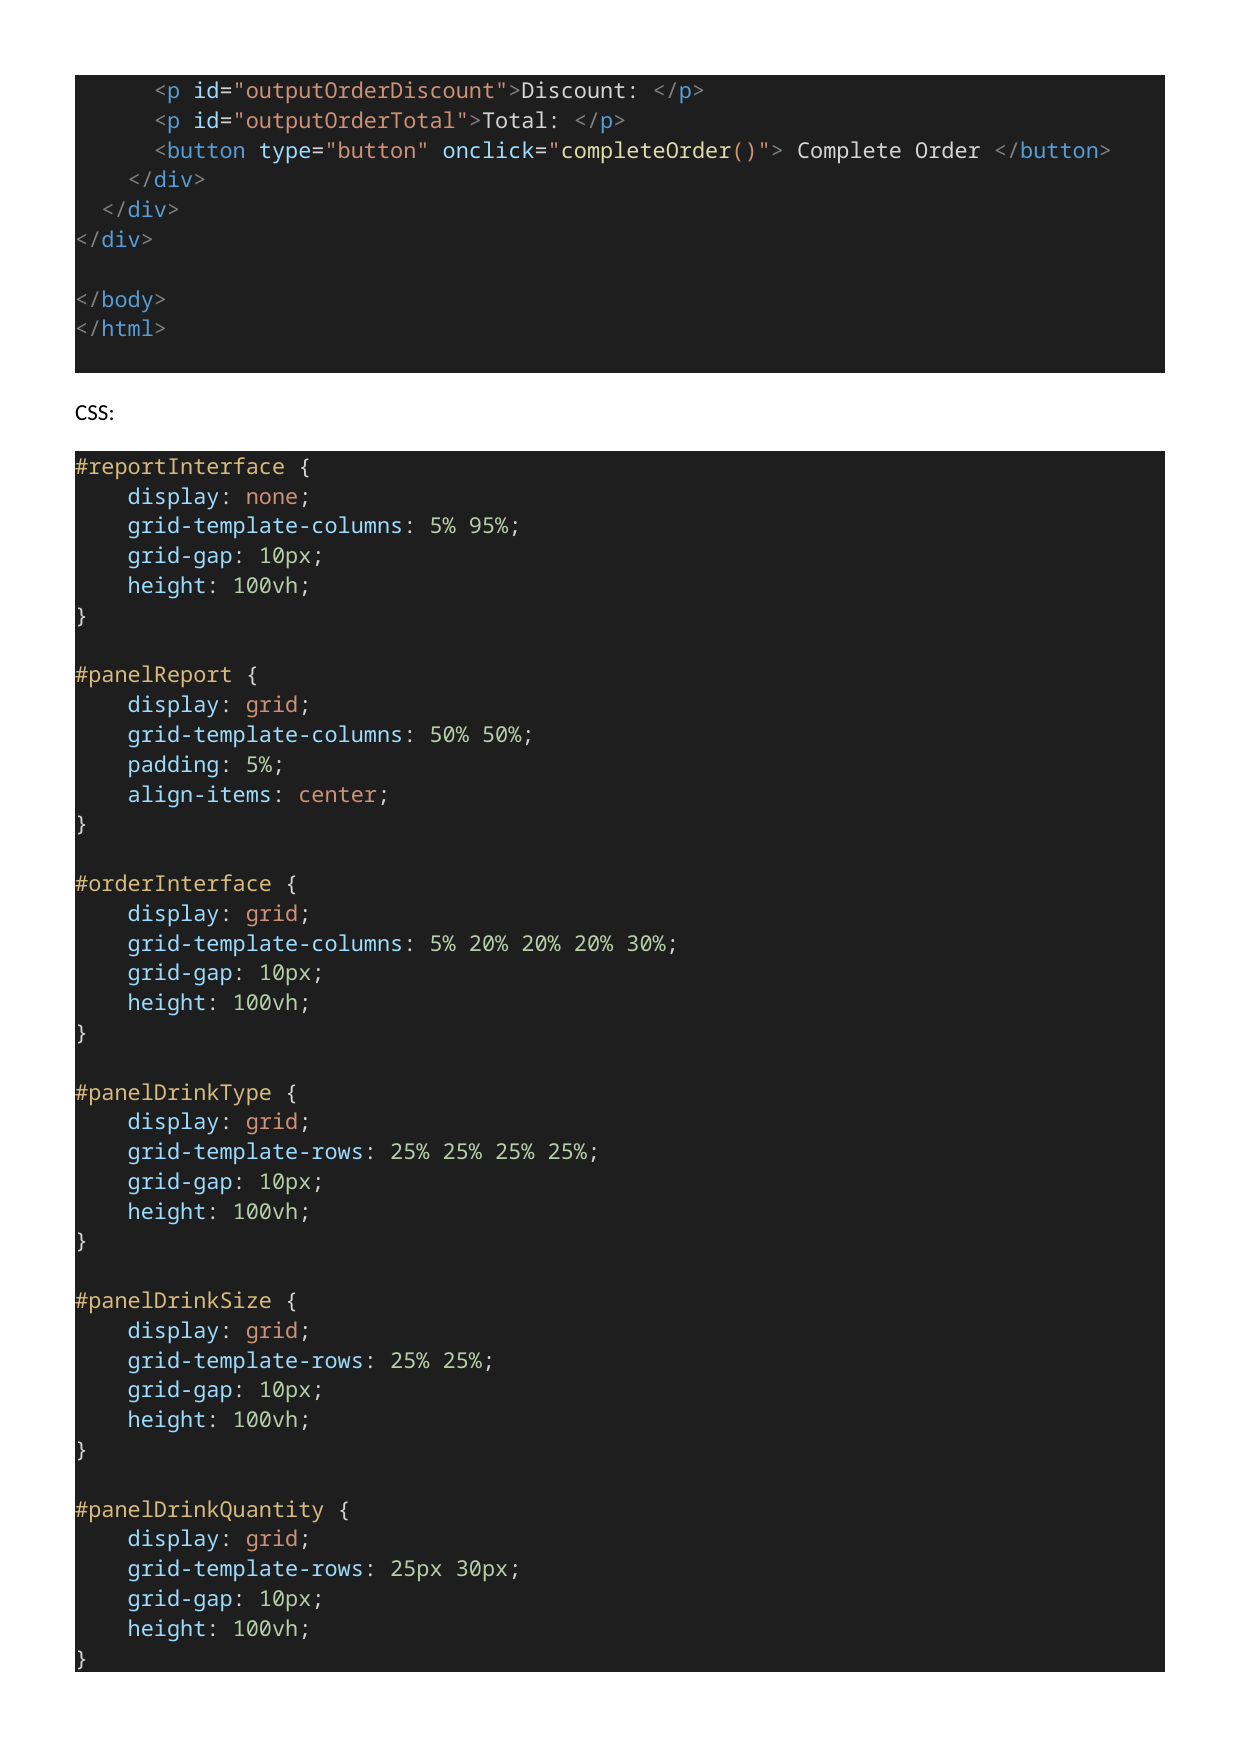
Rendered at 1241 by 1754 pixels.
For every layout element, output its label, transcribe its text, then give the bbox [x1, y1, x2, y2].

text } [75, 600, 1165, 630]
text } [75, 1434, 1165, 1464]
text </div> [75, 164, 1165, 194]
text #panelReport { [75, 659, 1165, 689]
text height: 100vh; [75, 570, 1165, 600]
text display: none; [75, 481, 1165, 511]
text #reportInterface { [75, 451, 1165, 481]
text grid-template-rows: 25% 25%; [75, 1345, 1165, 1374]
text height: 100vh; [75, 1404, 1165, 1434]
text grid-gap: 10px; [75, 957, 1165, 987]
text grid-gap: 10px; [75, 1166, 1165, 1196]
text display: grid; [75, 898, 1165, 928]
text </body> [75, 283, 1165, 313]
text grid-template-columns: 5% 20% 20% 20% 30%; [75, 928, 1165, 957]
text #orderInterface { [75, 868, 1165, 898]
text grid-template-columns: 50% 50%; [75, 719, 1165, 749]
text } [75, 808, 1165, 838]
text display: grid; [75, 689, 1165, 719]
text #panelDrinkType { [75, 1077, 1165, 1106]
text </html> [75, 313, 1165, 343]
text grid-template-columns: 5% 95%; [75, 511, 1165, 540]
text </div> [75, 224, 1165, 254]
text } [75, 1643, 1165, 1672]
text padding: 5%; [75, 749, 1165, 779]
text CSS: [75, 398, 1165, 426]
text display: grid; [75, 1315, 1165, 1345]
text grid-gap: 10px; [75, 540, 1165, 570]
text #panelDrinkQuantity { [75, 1494, 1165, 1523]
text grid-gap: 10px; [75, 1583, 1165, 1613]
text display: grid; [75, 1106, 1165, 1136]
text grid-gap: 10px; [75, 1374, 1165, 1404]
text <p id="outputOrderTotal">Total: </p> [75, 105, 1165, 134]
text height: 100vh; [75, 1196, 1165, 1226]
text <button type="button" onclick="completeOrder()"> Complete Order </button> [75, 134, 1165, 164]
text #panelDrinkSize { [75, 1285, 1165, 1315]
text height: 100vh; [75, 987, 1165, 1017]
text </div> [75, 194, 1165, 224]
text grid-template-rows: 25px 30px; [75, 1553, 1165, 1583]
text grid-template-rows: 25% 25% 25% 25%; [75, 1136, 1165, 1166]
text } [75, 1226, 1165, 1255]
text display: grid; [75, 1523, 1165, 1553]
text } [75, 1017, 1165, 1047]
text <p id="outputOrderDiscount">Discount: </p> [75, 75, 1165, 105]
text align-items: center; [75, 779, 1165, 808]
text height: 100vh; [75, 1613, 1165, 1643]
